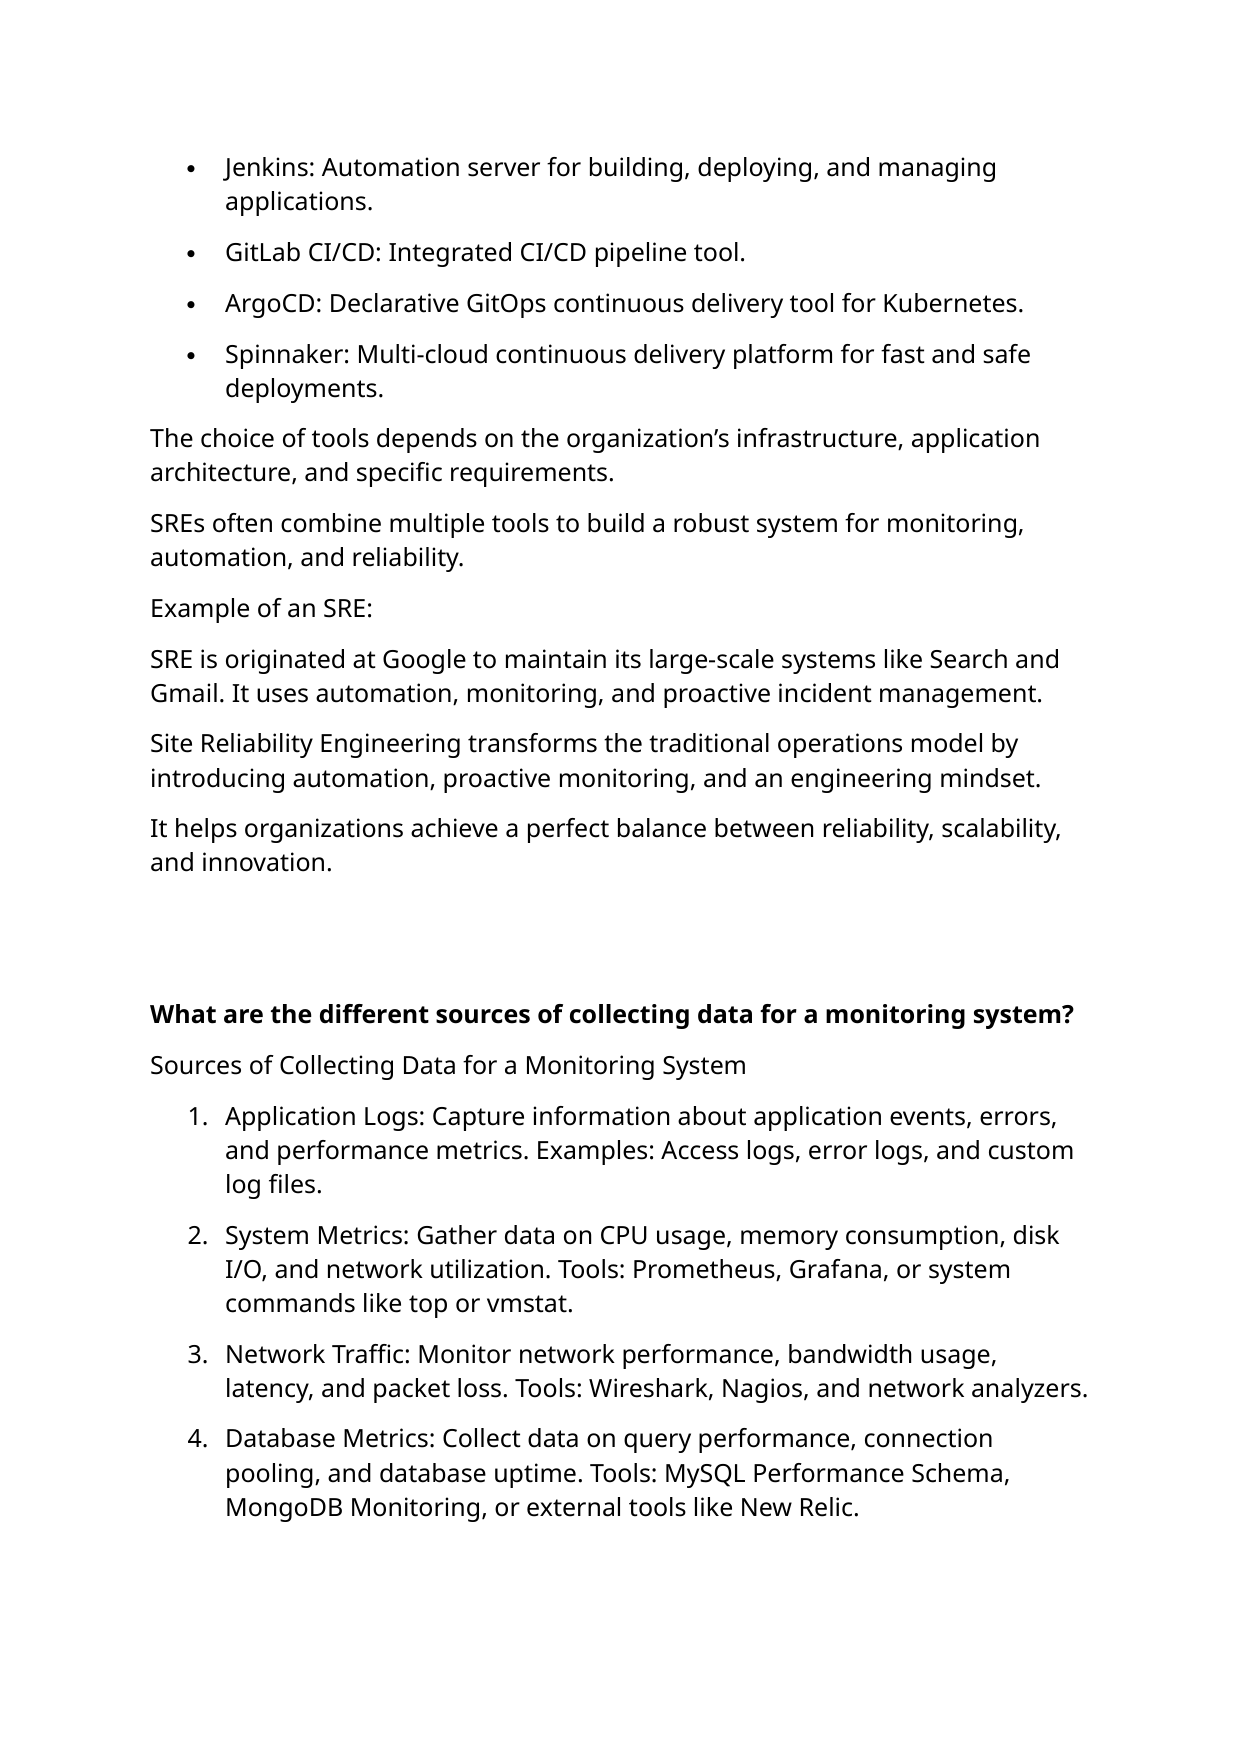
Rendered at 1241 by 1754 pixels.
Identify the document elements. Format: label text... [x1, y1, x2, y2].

text It helps organizations achieve a perfect balance between reliability, scalability, and innovation. [150, 811, 1090, 879]
text SREs often combine multiple tools to build a robust system for monitoring, automation, and reliability. [150, 506, 1090, 574]
list Database Metrics: Collect data on query performance, connection pooling, and database uptime. Tools: MySQL Performance Schema, MongoDB Monitoring, or external tools like New Relic. [187, 1421, 1090, 1523]
list Application Logs: Capture information about application events, errors, and performance metrics. Examples: Access logs, error logs, and custom log files. [187, 1099, 1090, 1201]
text The choice of tools depends on the organization’s infrastructure, application architecture, and specific requirements. [150, 421, 1090, 489]
text Sources of Collecting Data for a Monitoring System [150, 1048, 1090, 1082]
list Spinnaker: Multi-cloud continuous delivery platform for fast and safe deployments. [187, 336, 1090, 404]
text SRE is originated at Google to maintain its large-scale systems like Search and Gmail. It uses automation, monitoring, and proactive incident management. [150, 641, 1090, 709]
list Network Traffic: Monitor network performance, bandwidth usage, latency, and packet loss. Tools: Wireshark, Nagios, and network analyzers. [187, 1336, 1090, 1404]
text Example of an SRE: [150, 591, 1090, 625]
list Jenkins: Automation server for building, deploying, and managing applications. [187, 150, 1090, 218]
list System Metrics: Gather data on CPU usage, memory consumption, disk I/O, and network utilization. Tools: Prometheus, Grafana, or system commands like top or vmstat. [187, 1217, 1090, 1320]
list GitLab CI/CD: Integrated CI/CD pipeline tool. [187, 235, 1090, 269]
text Site Reliability Engineering transforms the traditional operations model by introducing automation, proactive monitoring, and an engineering mindset. [150, 726, 1090, 794]
text What are the different sources of collecting data for a monitoring system? [150, 997, 1090, 1031]
list ArgoCD: Declarative GitOps continuous delivery tool for Kubernetes. [187, 286, 1090, 319]
